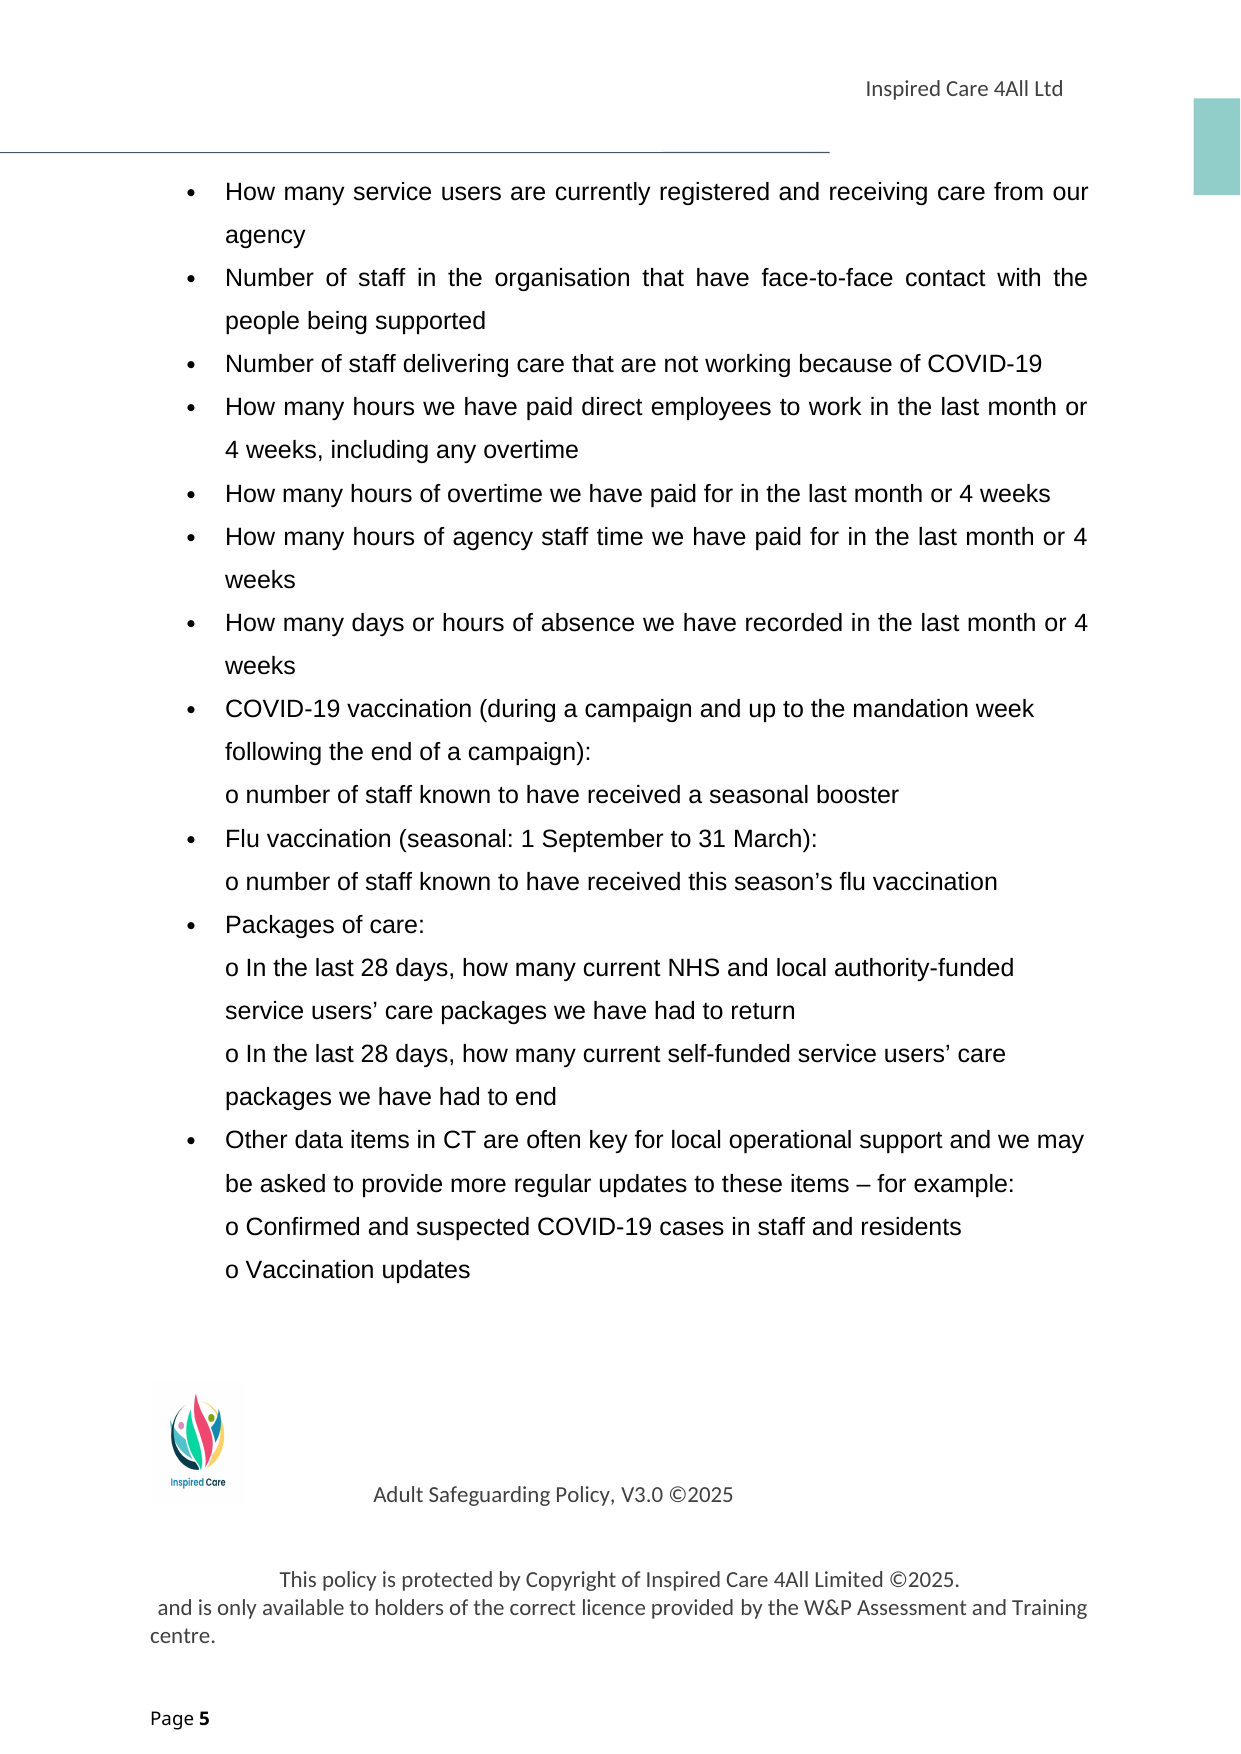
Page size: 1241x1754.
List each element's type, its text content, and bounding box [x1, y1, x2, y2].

list How many days or hours of absence we have recorded in the last month or 4 weeks [187, 608, 1090, 680]
list Number of staff delivering care that are not working because of COVID-19 [187, 349, 1090, 378]
list How many hours of overtime we have paid for in the last month or 4 weeks [187, 478, 1090, 507]
list COVID-19 vaccination (during a campaign and up to the mandation week following the end of a campaign): o number of staff known to have received a seasonal booster [187, 694, 1090, 809]
list How many hours of agency staff time we have paid for in the last month or 4 weeks [187, 522, 1090, 593]
list How many hours we have paid direct employees to work in the last month or 4 weeks, including any overtime [187, 392, 1090, 464]
list How many service users are currently registered and receiving care from our agency [187, 177, 1090, 248]
picture [150, 1381, 244, 1503]
list Flu vaccination (seasonal: 1 September to 31 March): o number of staff known to have received this season’s flu vaccination [187, 823, 1090, 895]
list Packages of care: o In the last 28 days, how many current NHS and local authority-funded service users’ care packages we have had to return o In the last 28 days, how many current self-funded service users’ care packages we have had to end [187, 910, 1090, 1111]
list Number of staff in the organisation that have face-to-face contact with the people being supported [187, 263, 1090, 335]
